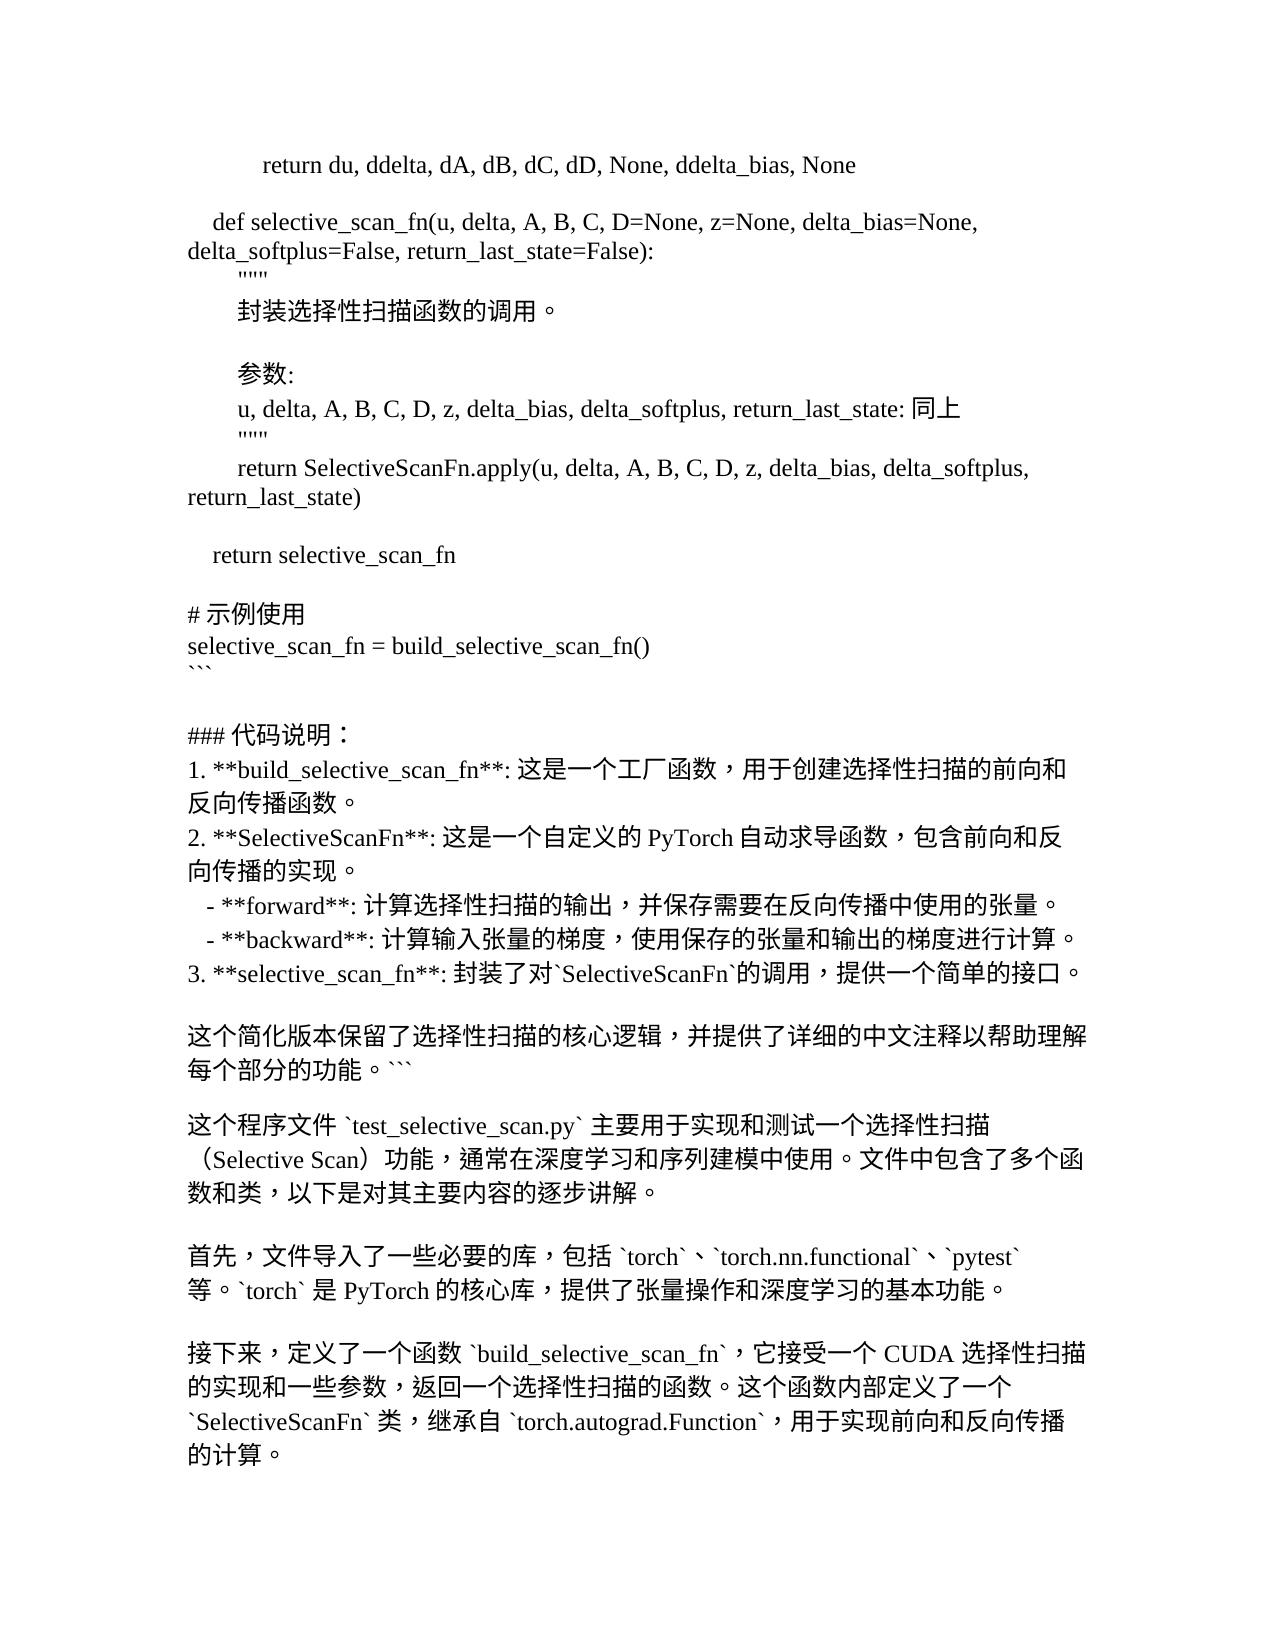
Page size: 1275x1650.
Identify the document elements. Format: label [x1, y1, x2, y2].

text [187, 150, 1087, 1087]
text [187, 1108, 1087, 1472]
